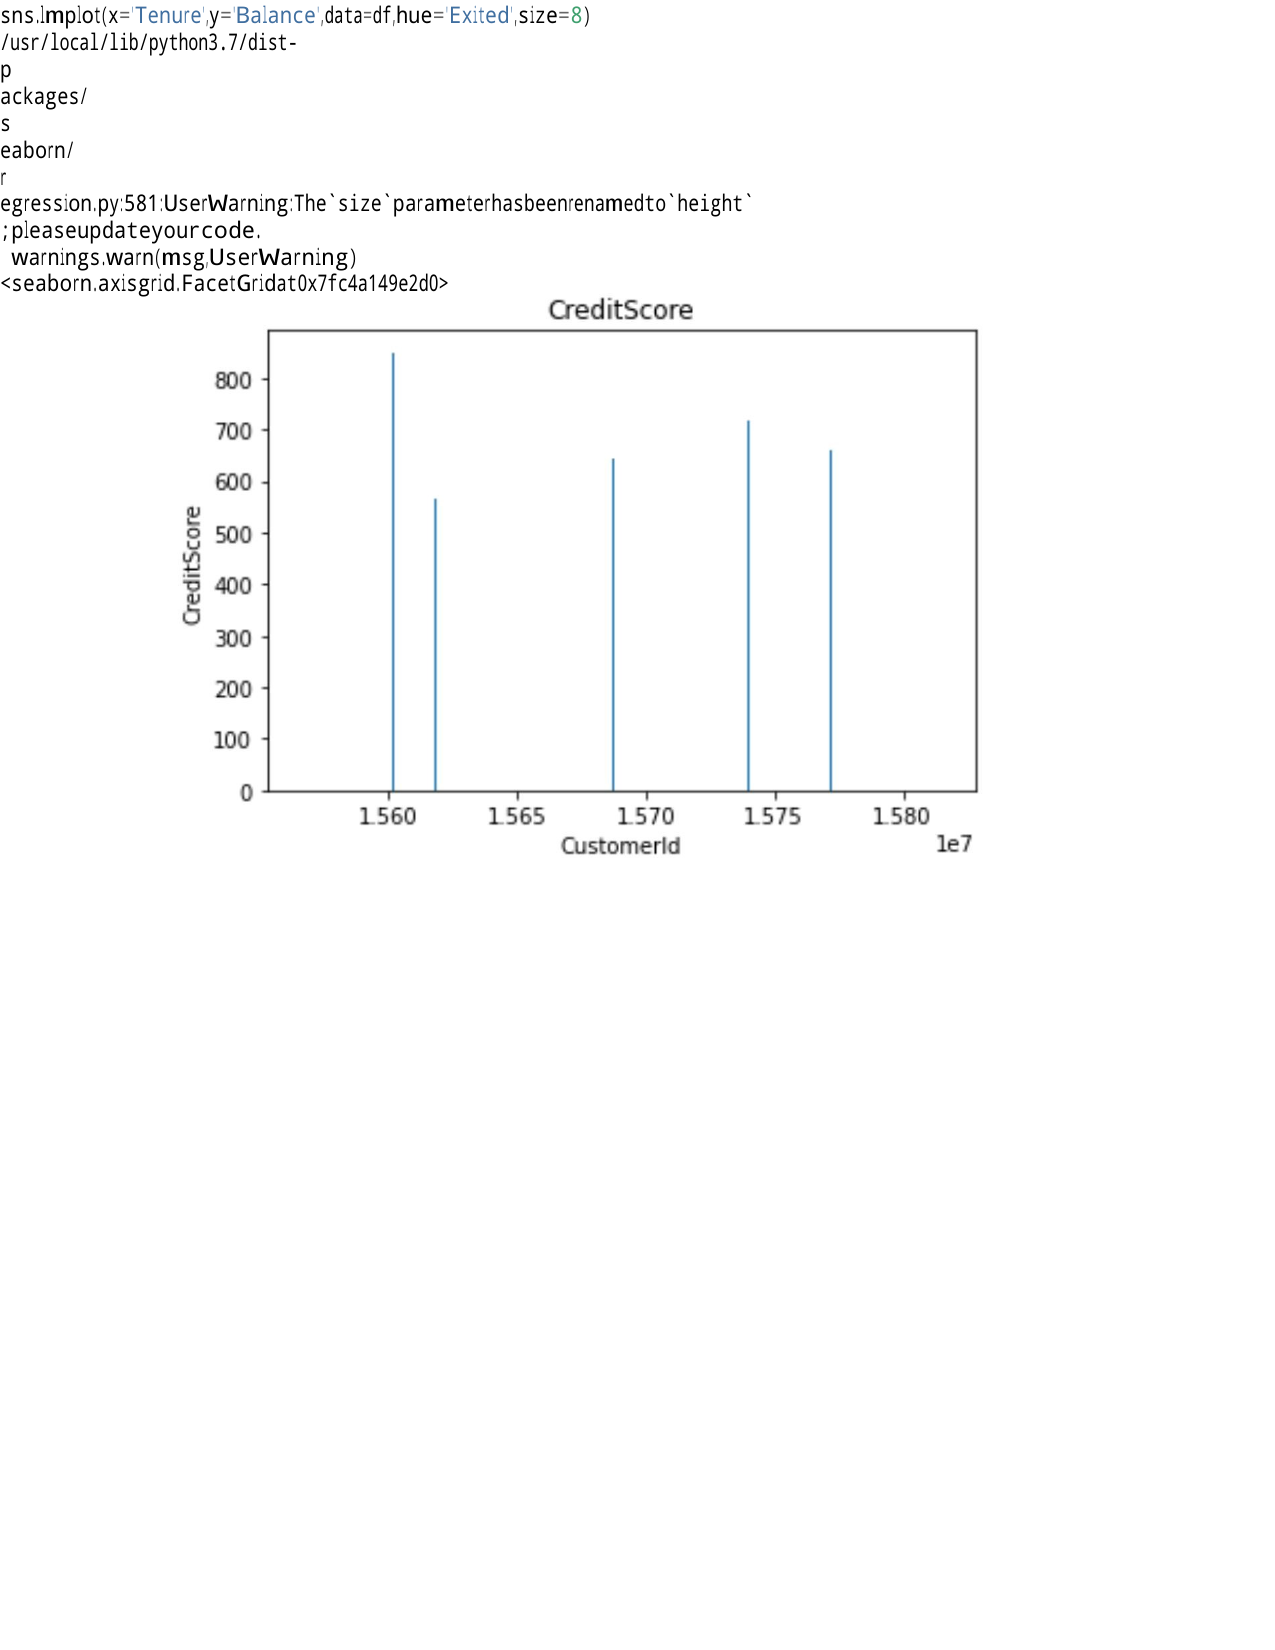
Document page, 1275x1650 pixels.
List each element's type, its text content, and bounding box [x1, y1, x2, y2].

text /usr/local/lib/python3.7/dist-packages/seaborn/regression.py:581:UserWarning:The`size`parameterhasbeenrenamedto`height`;pleaseupdateyourcode. [0, 29, 757, 244]
text sns.lmplot(x='Tenure',y='Balance',data=df,hue='Exited',size=8) [0, 2, 1096, 29]
text <seaborn.axisgrid.FacetGridat0x7fc4a149e2d0> [0, 270, 1096, 297]
picture [177, 297, 983, 858]
text warnings.warn(msg,UserWarning) [11, 244, 1096, 270]
